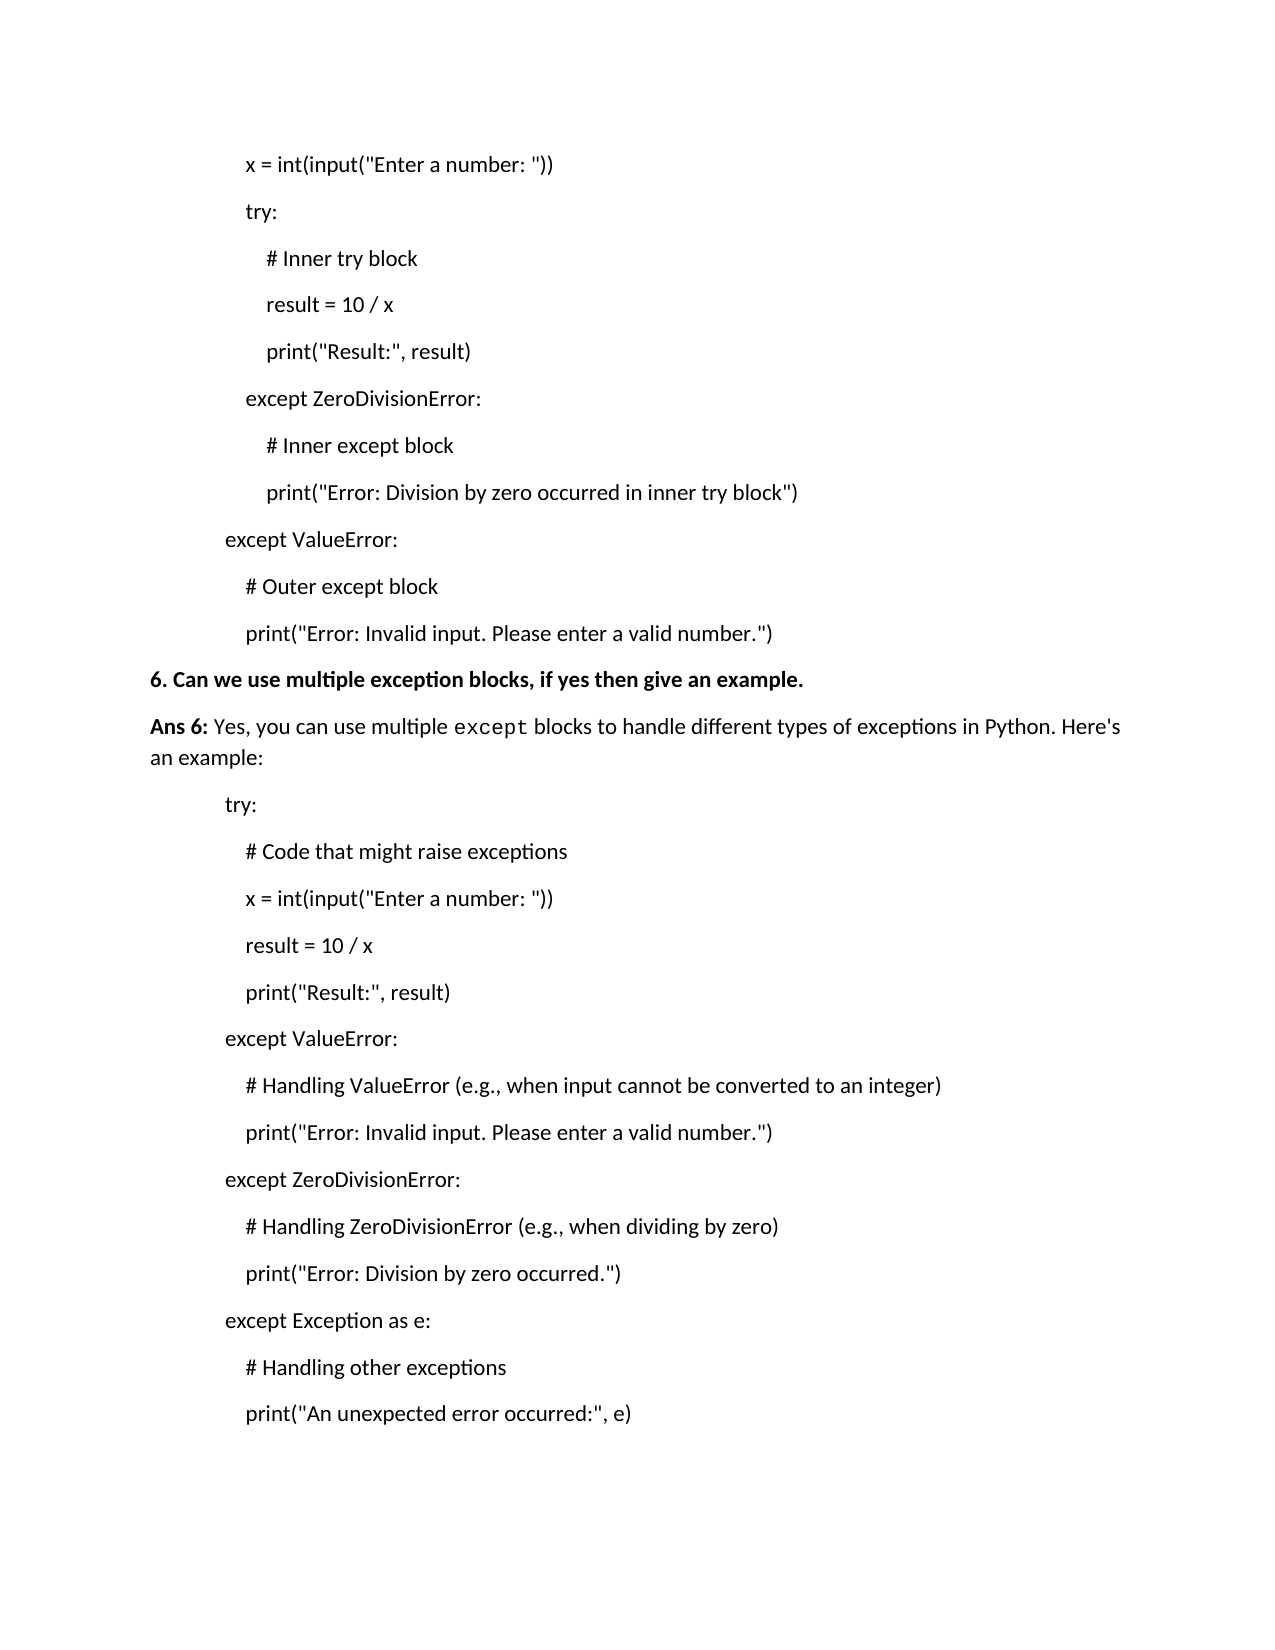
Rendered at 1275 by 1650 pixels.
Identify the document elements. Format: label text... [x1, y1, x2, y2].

text # Inner except block [225, 431, 1125, 459]
text # Handling other exceptions [225, 1353, 1125, 1381]
text print("Result:", result) [225, 978, 1125, 1006]
text print("Error: Division by zero occurred in inner try block") [225, 478, 1125, 506]
text print("An unexpected error occurred:", e) [225, 1399, 1125, 1427]
text result = 10 / x [225, 931, 1125, 959]
text except ZeroDivisionError: [225, 1165, 1125, 1193]
text x = int(input("Enter a number: ")) [225, 150, 1125, 178]
text # Outer except block [225, 572, 1125, 600]
text # Code that might raise exceptions [225, 837, 1125, 865]
text 6. Can we use multiple exception blocks, if yes then give an example. [150, 666, 1125, 694]
text print("Error: Division by zero occurred.") [225, 1259, 1125, 1287]
text print("Error: Invalid input. Please enter a valid number.") [225, 619, 1125, 647]
text # Inner try block [225, 244, 1125, 272]
text print("Result:", result) [225, 337, 1125, 366]
text except Exception as e: [225, 1306, 1125, 1334]
text try: [150, 790, 1125, 818]
text Ans 6: Yes, you can use multiple except blocks to handle different types of exceptions in Python. Here's an example: [150, 712, 1125, 771]
text # Handling ZeroDivisionError (e.g., when dividing by zero) [225, 1212, 1125, 1240]
text x = int(input("Enter a number: ")) [225, 884, 1125, 912]
text except ValueError: [225, 1024, 1125, 1052]
text print("Error: Invalid input. Please enter a valid number.") [225, 1118, 1125, 1146]
text result = 10 / x [225, 291, 1125, 319]
text except ValueError: [225, 525, 1125, 553]
text # Handling ValueError (e.g., when input cannot be converted to an integer) [225, 1071, 1125, 1099]
text try: [225, 197, 1125, 225]
text except ZeroDivisionError: [225, 384, 1125, 412]
